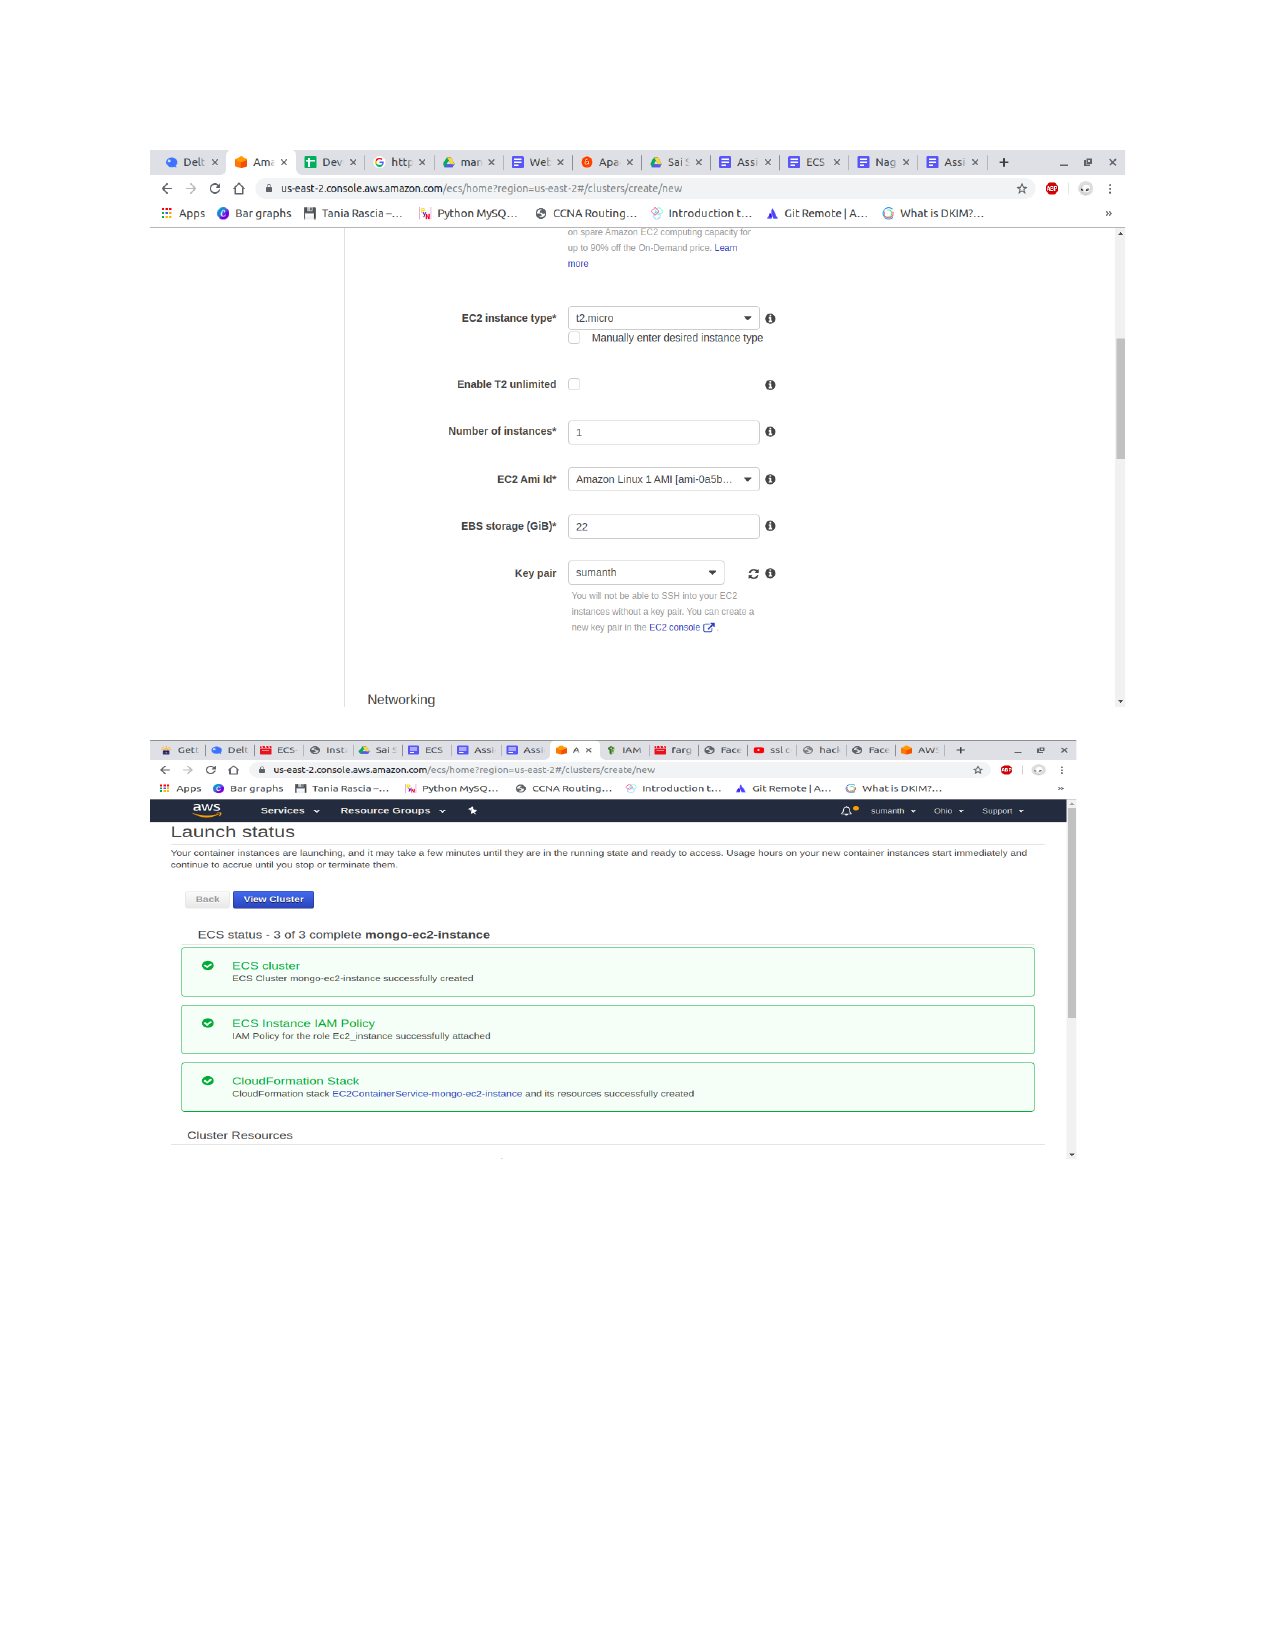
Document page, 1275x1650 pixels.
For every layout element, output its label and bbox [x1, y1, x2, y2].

picture [150, 740, 1077, 1159]
picture [150, 150, 1125, 707]
